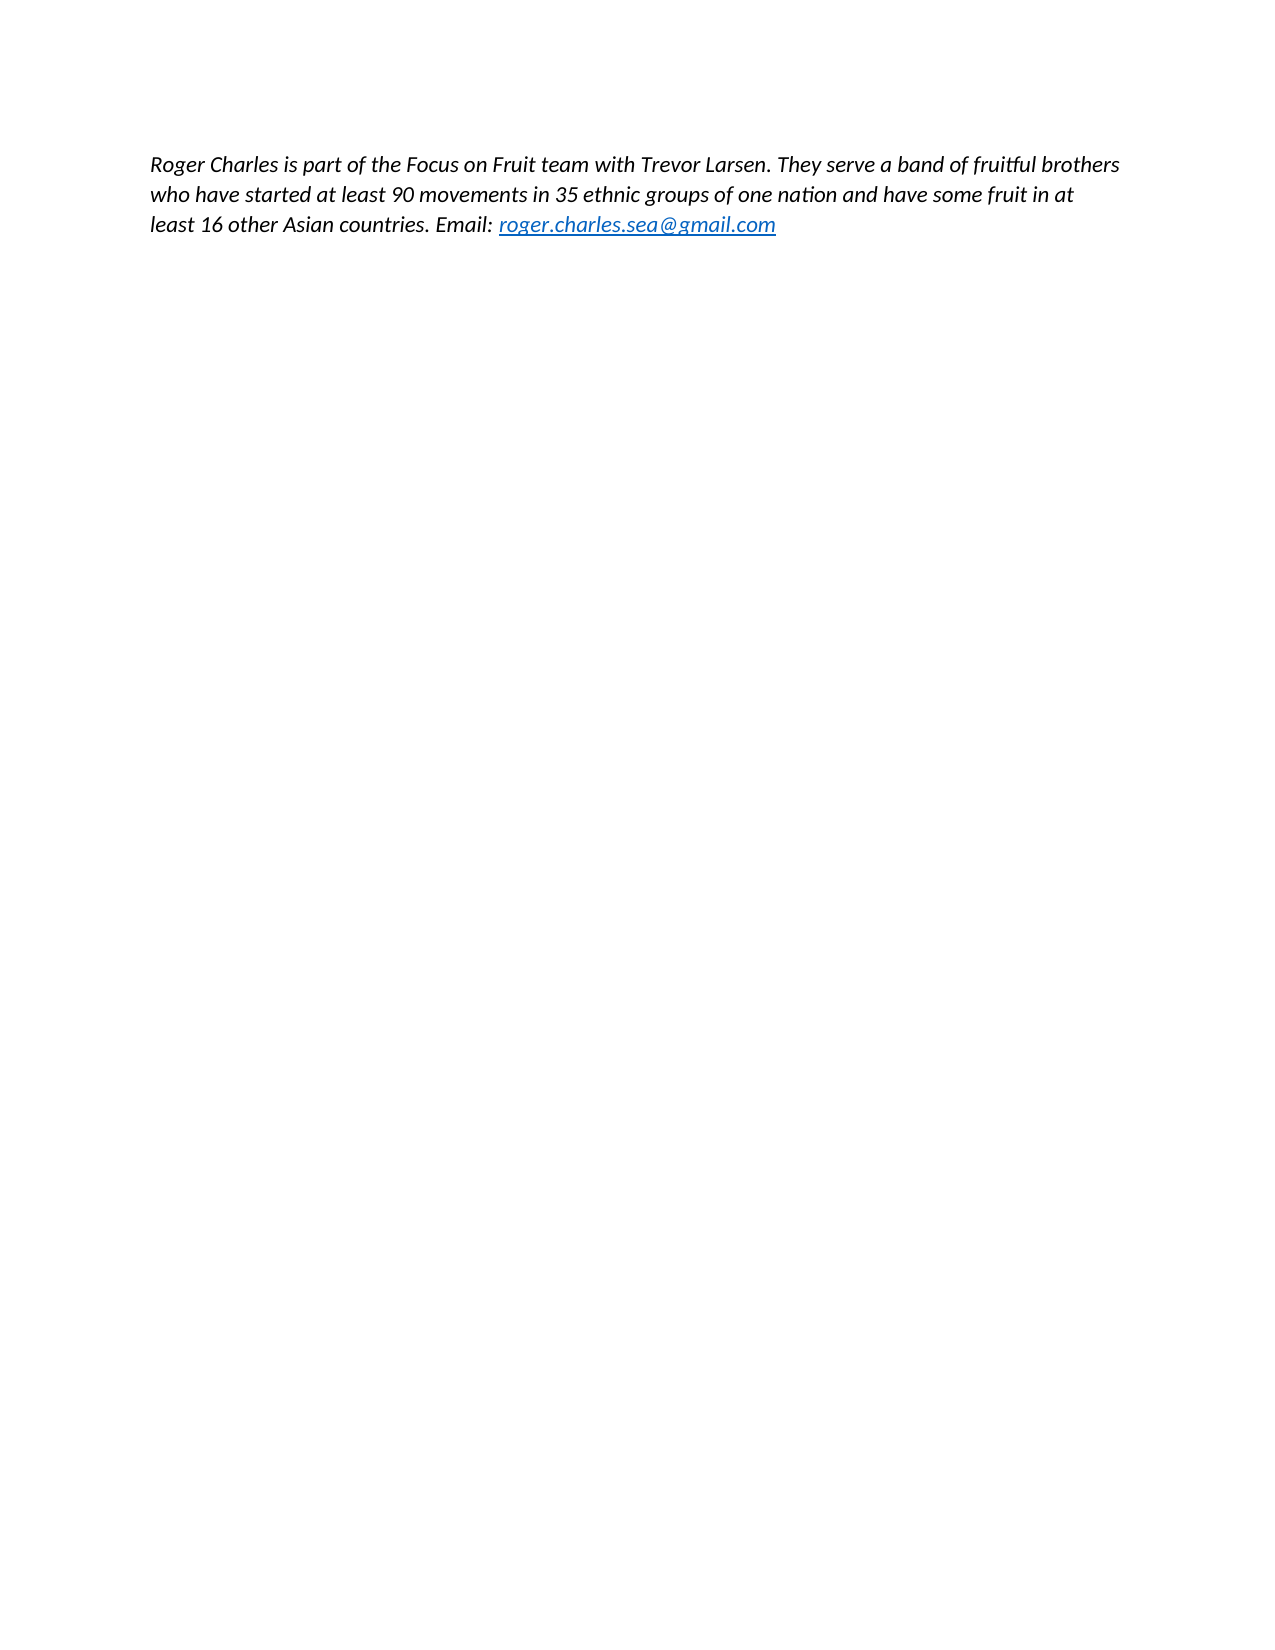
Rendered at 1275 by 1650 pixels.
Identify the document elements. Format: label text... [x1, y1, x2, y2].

text Roger Charles is part of the Focus on Fruit team with Trevor Larsen. They serve a band of fruitful brothers who have started at least 90 movements in 35 ethnic groups of one nation and have some fruit in at least 16 other Asian countries. Email: roger.charles.sea@gmail.com [150, 150, 1125, 238]
